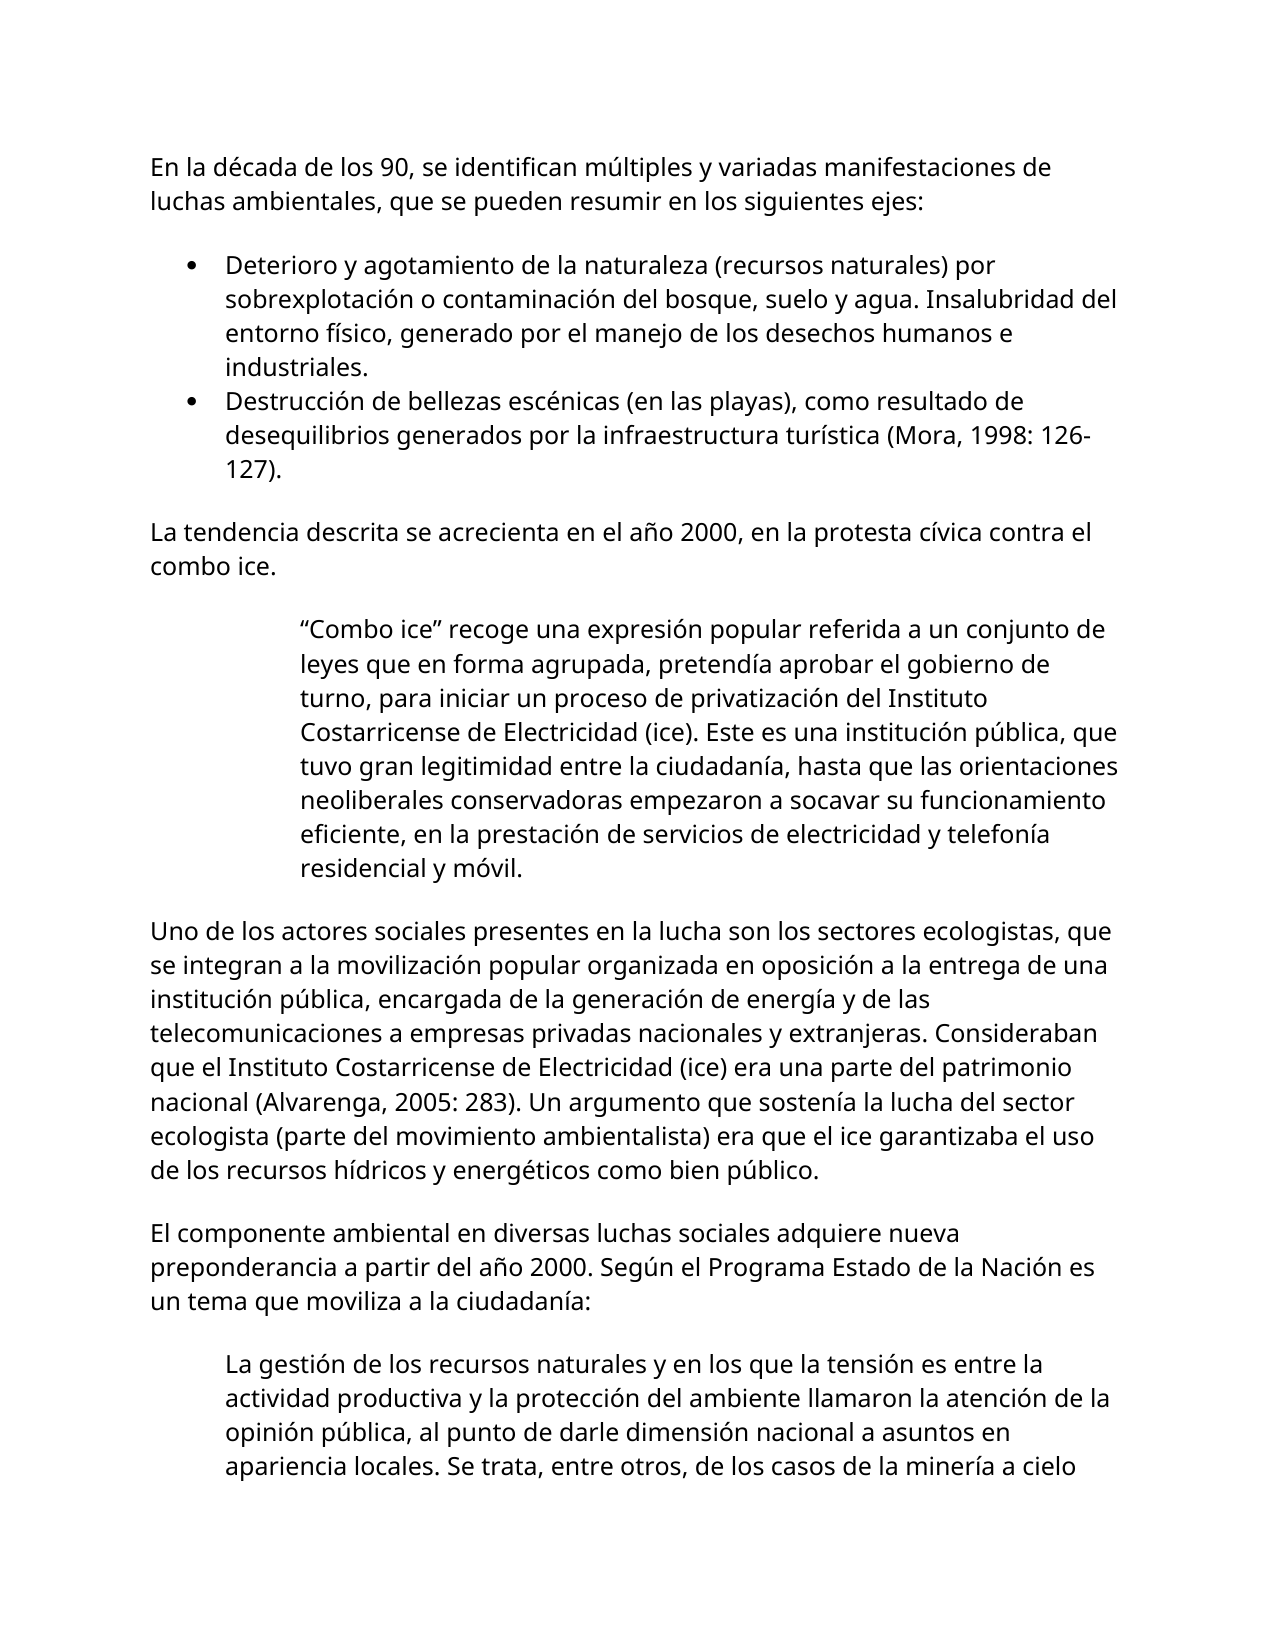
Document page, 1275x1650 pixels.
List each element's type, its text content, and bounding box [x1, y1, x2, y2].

text En la década de los 90, se identifican múltiples y variadas manifestaciones de luchas ambientales, que se pueden resumir en los siguientes ejes: [150, 150, 1125, 218]
text La tendencia descrita se acrecienta en el año 2000, en la protesta cívica contra el combo ice. [150, 515, 1125, 583]
text “Combo ice” recoge una expresión popular referida a un conjunto de leyes que en forma agrupada, pretendía aprobar el gobierno de turno, para iniciar un proceso de privatización del Instituto Costarricense de Electricidad (ice). Este es una institución pública, que tuvo gran legitimidad entre la ciudadanía, hasta que las orientaciones neoliberales conservadoras empezaron a socavar su funcionamiento eficiente, en la prestación de servicios de electricidad y telefonía residencial y móvil. [300, 612, 1125, 885]
text Uno de los actores sociales presentes en la lucha son los sectores ecologistas, que se integran a la movilización popular organizada en oposición a la entrega de una institución pública, encargada de la generación de energía y de las telecomunicaciones a empresas privadas nacionales y extranjeras. Consideraban que el Instituto Costarricense de Electricidad (ice) era una parte del patrimonio nacional (Alvarenga, 2005: 283). Un argumento que sostenía la lucha del sector ecologista (parte del movimiento ambientalista) era que el ice garantizaba el uso de los recursos hídricos y energéticos como bien público. [150, 914, 1125, 1186]
list Destrucción de bellezas escénicas (en las playas), como resultado de desequilibrios generados por la infraestructura turística (Mora, 1998: 126-127). [187, 383, 1125, 486]
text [225, 1347, 1125, 1483]
list Deterioro y agotamiento de la naturaleza (recursos naturales) por sobrexplotación o contaminación del bosque, suelo y agua. Insalubridad del entorno físico, generado por el manejo de los desechos humanos e industriales. [187, 247, 1125, 383]
text El componente ambiental en diversas luchas sociales adquiere nueva preponderancia a partir del año 2000. Según el Programa Estado de la Nación es un tema que moviliza a la ciudadanía: [150, 1216, 1125, 1318]
